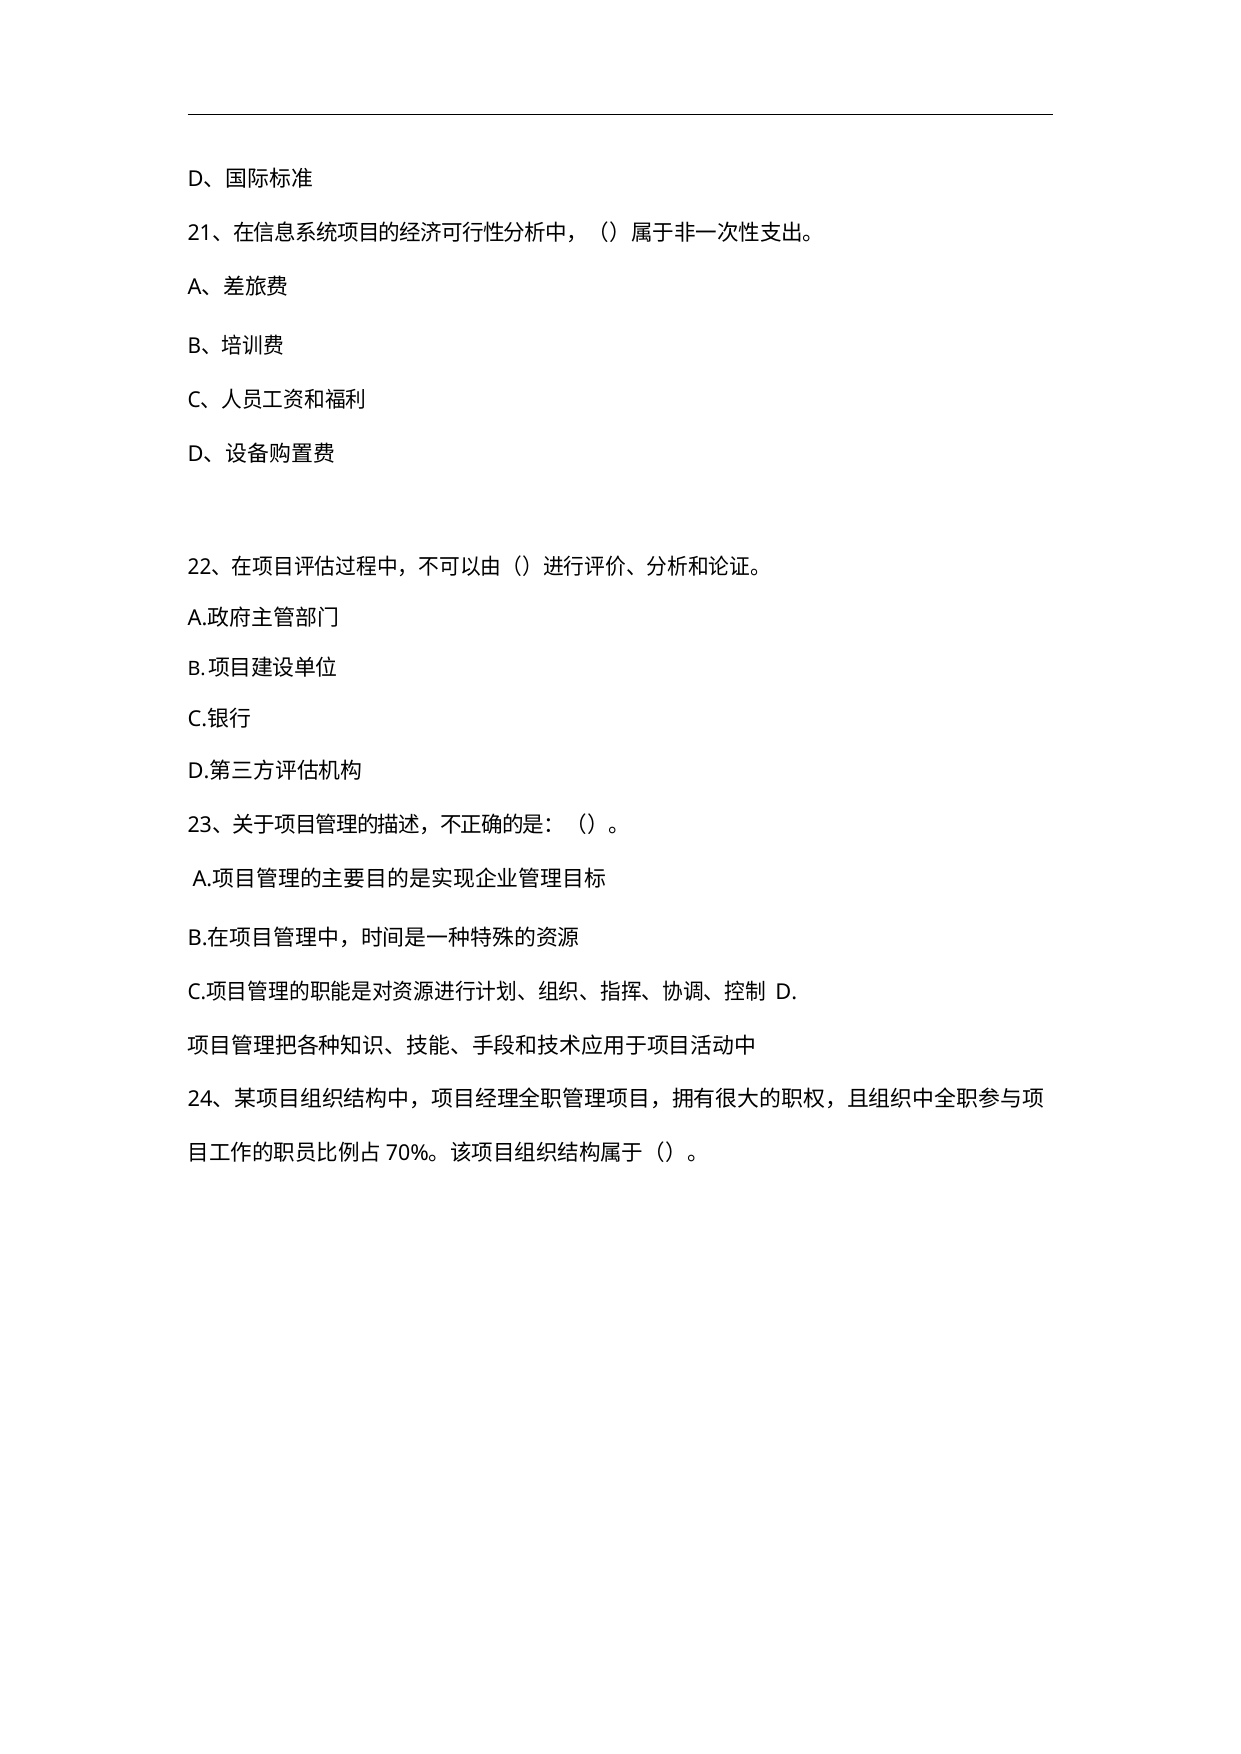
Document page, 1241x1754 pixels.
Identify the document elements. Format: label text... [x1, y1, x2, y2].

text C.项目管理的职能是对资源进行计划、组织、指挥、协调、控制 D.项目管理把各种知识、技能、手段和技术应用于项目活动中 [187, 974, 798, 1059]
text B.在项目管理中，时间是一种特殊的资源 [187, 915, 1076, 953]
text 24、某项目组织结构中，项目经理全职管理项目，拥有很大的职权，且组织中全职参与项目工作的职员比例占 70%。该项目组织结构属于（）。 [187, 1081, 1053, 1167]
text D、国际标准 [187, 161, 316, 193]
text 22、在项目评估过程中，不可以由（）进行评价、分析和论证。 A.政府主管部门 [187, 549, 802, 631]
text B、培训费 [187, 323, 1076, 361]
text D.第三方评估机构 [187, 753, 366, 785]
text 23、关于项目管理的描述，不正确的是：（）。 A.项目管理的主要目的是实现企业管理目标 [187, 807, 627, 893]
text C、人员工资和福利D、设备购置费 [187, 382, 376, 468]
text 21、在信息系统项目的经济可行性分析中，（）属于非一次性支出。 A、差旅费 [187, 215, 835, 301]
list 项目建设单位C.银行 [187, 652, 339, 733]
